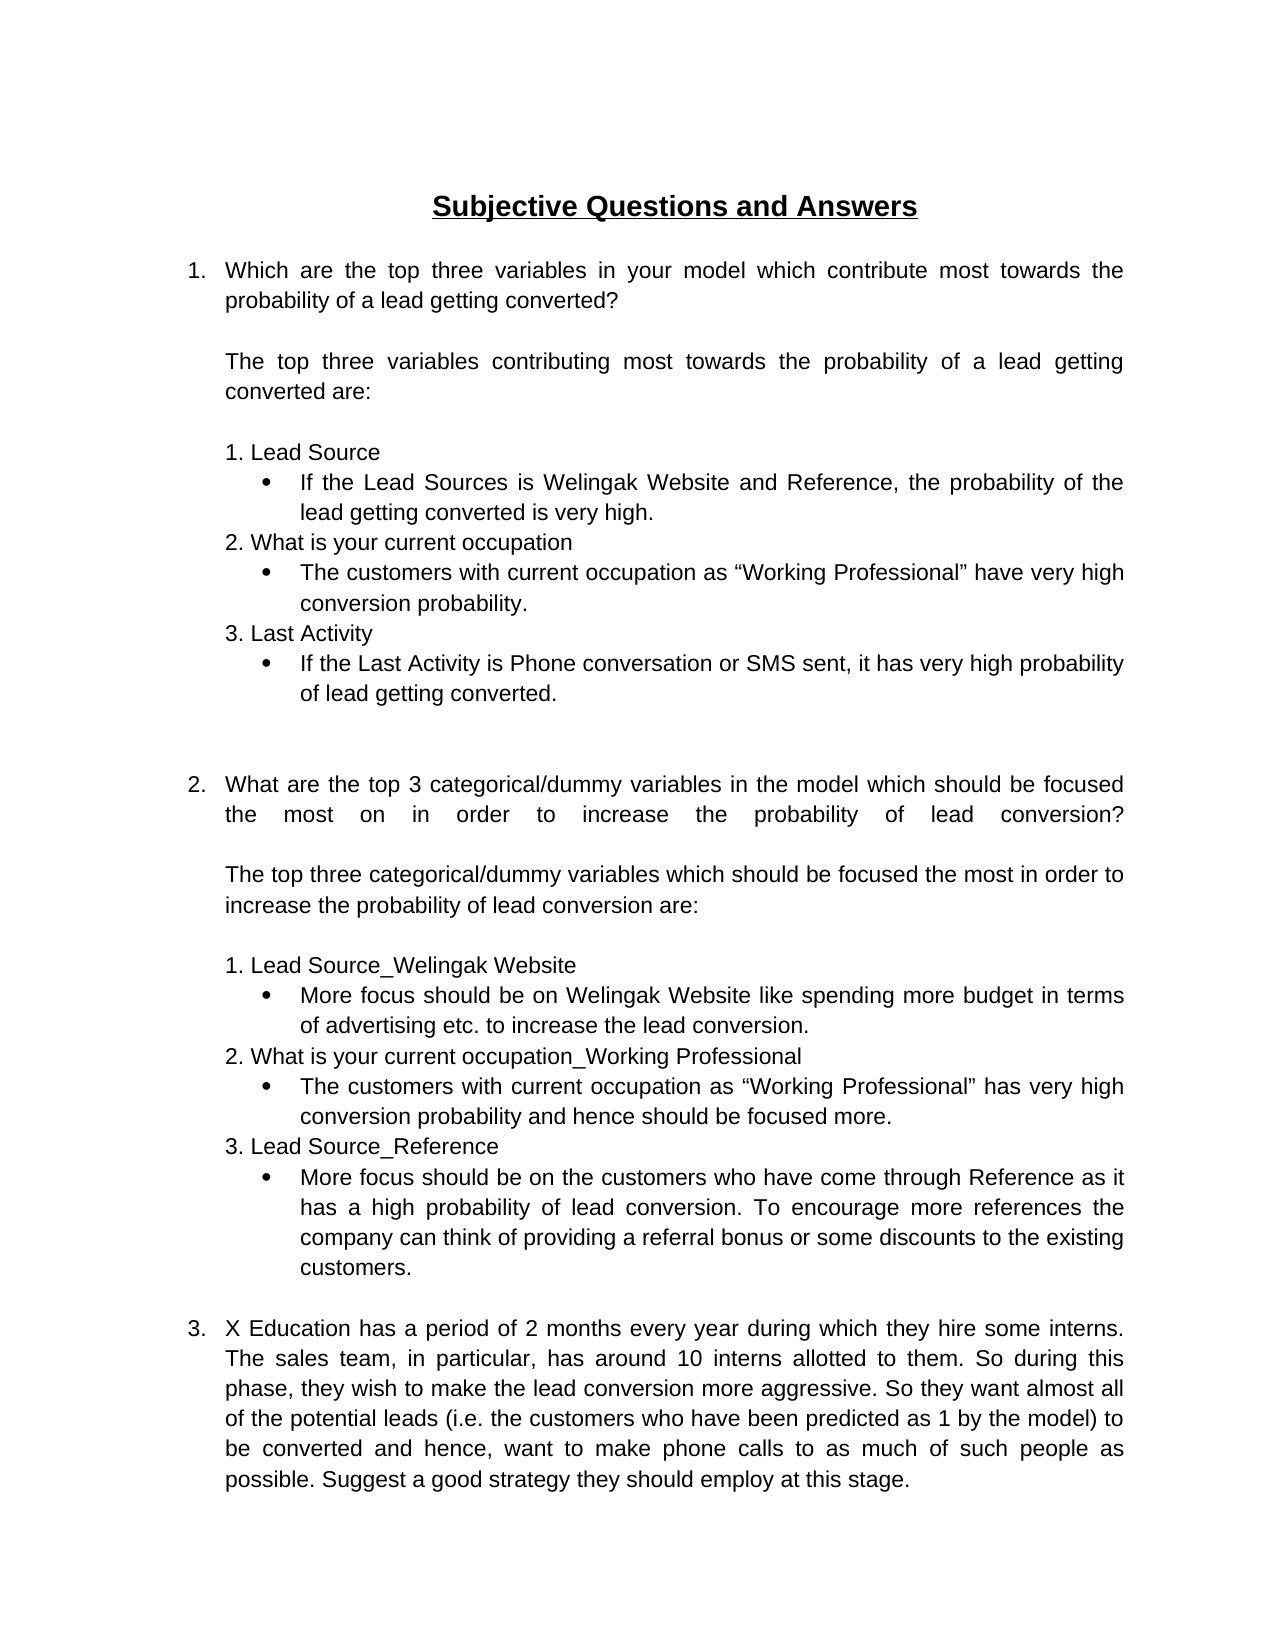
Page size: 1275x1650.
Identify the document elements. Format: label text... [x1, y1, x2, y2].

text The top three variables contributing most towards the probability of a lead getting converted are: [225, 348, 1125, 404]
list The top three categorical/dummy variables which should be focused the most in order to increase the probability of lead conversion are: [225, 861, 1125, 918]
list Which are the top three variables in your model which contribute most towards the probability of a lead getting converted? [187, 257, 1125, 314]
list If the Last Activity is Phone conversation or SMS sent, it has very high probability of lead getting converted. [262, 650, 1125, 707]
text 3. Last Activity [150, 620, 1125, 646]
list X Education has a period of 2 months every year during which they hire some interns. The sales team, in particular, has around 10 interns allotted to them. So during this phase, they wish to make the lead conversion more aggressive. So they want almost all of the potential leads (i.e. the customers who have been predicted as 1 by the model) to be converted and hence, want to make phone calls to as much of such people as possible. Suggest a good strategy they should employ at this stage. [187, 1314, 1125, 1492]
text Subjective Questions and Answers [225, 188, 1125, 222]
text 3. Lead Source_Reference [150, 1133, 1125, 1160]
text 1. Lead Source_Welingak Website [150, 952, 1125, 978]
text 2. What is your current occupation [150, 529, 1125, 556]
text 1. Lead Source [150, 438, 1125, 465]
list If the Lead Sources is Welingak Website and Reference, the probability of the lead getting converted is very high. [262, 469, 1125, 525]
list What are the top 3 categorical/dummy variables in the model which should be focused the most on in order to increase the probability of lead conversion? [187, 771, 1125, 858]
list More focus should be on Welingak Website like spending more budget in terms of advertising etc. to increase the lead conversion. [262, 982, 1125, 1039]
list The customers with current occupation as “Working Professional” have very high conversion probability. [262, 559, 1125, 616]
list More focus should be on the customers who have come through Reference as it has a high probability of lead conversion. To encourage more references the company can think of providing a referral bonus or some discounts to the existing customers. [262, 1163, 1125, 1281]
text 2. What is your current occupation_Working Professional [150, 1043, 1125, 1069]
list The customers with current occupation as “Working Professional” has very high conversion probability and hence should be focused more. [262, 1073, 1125, 1129]
